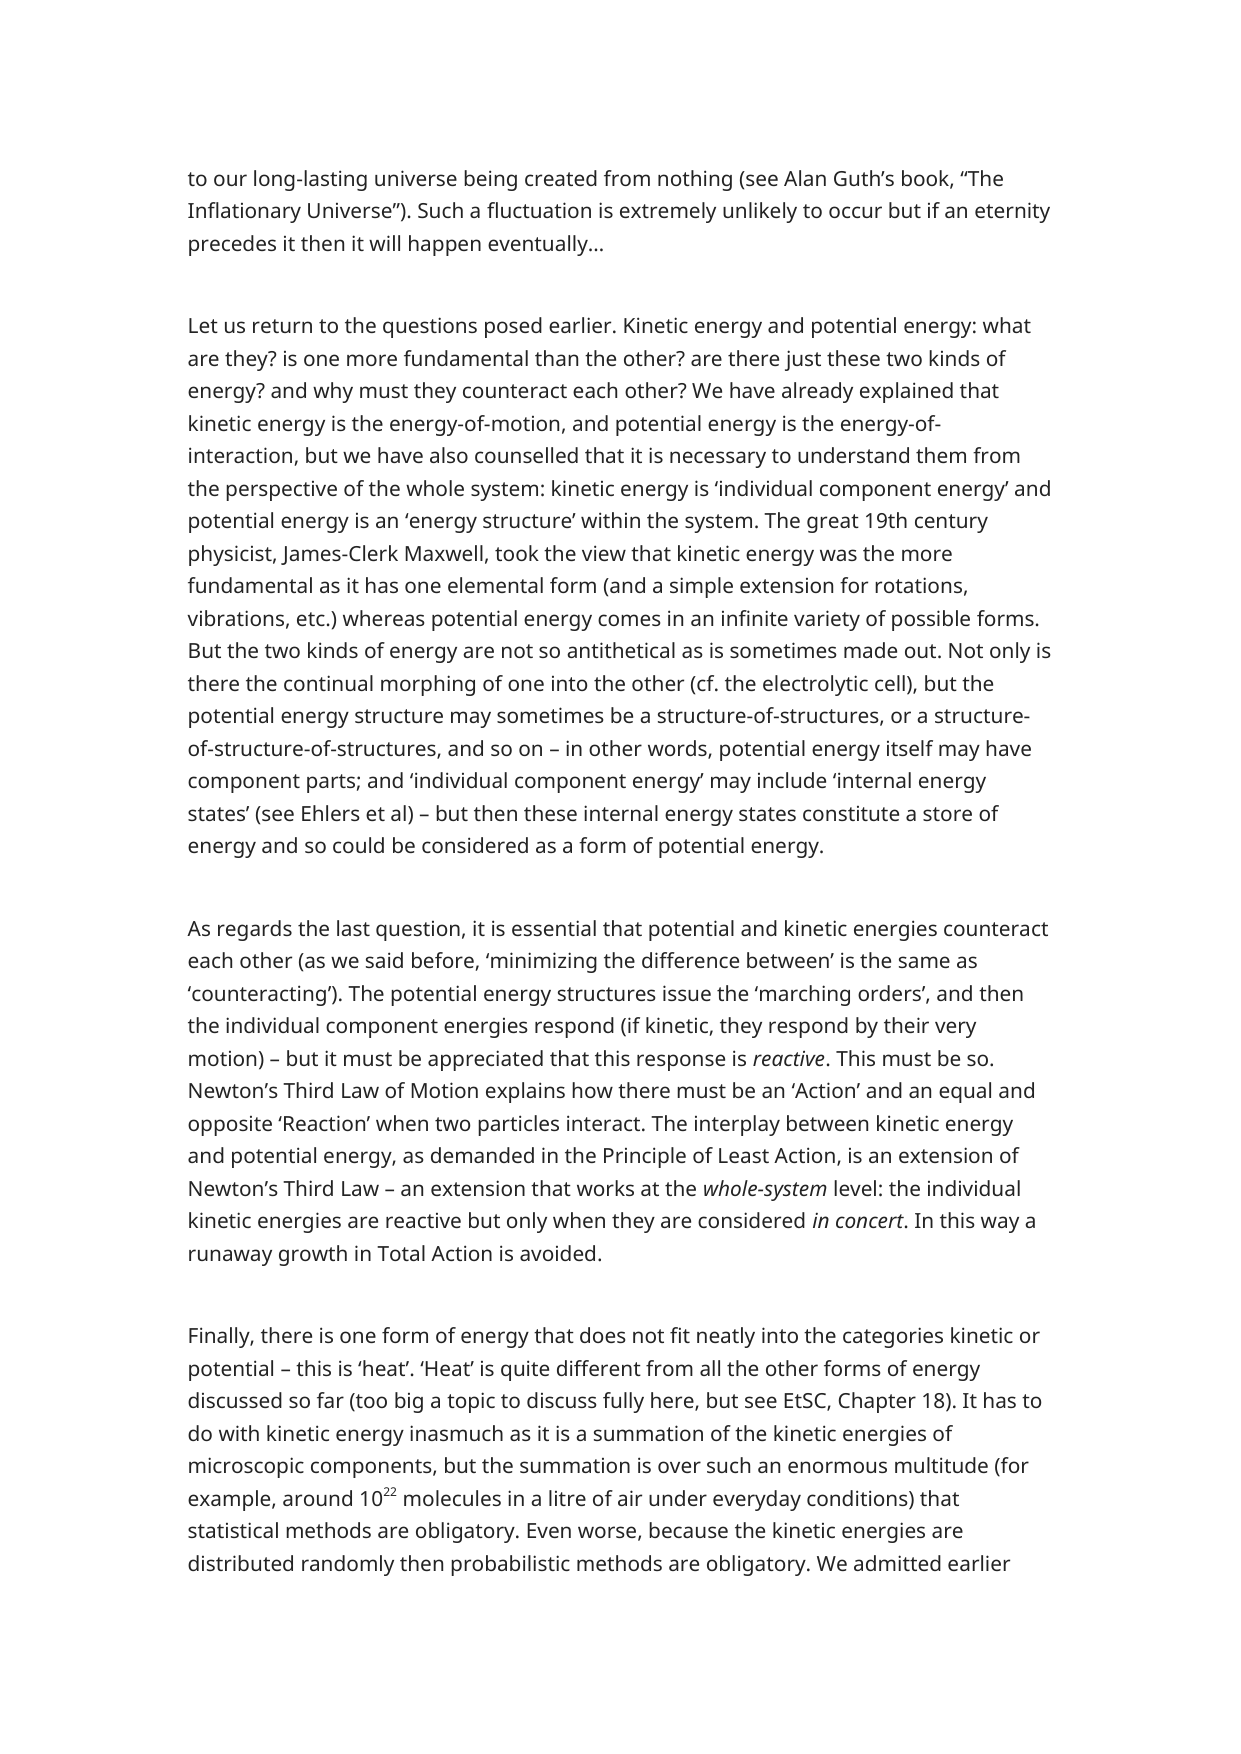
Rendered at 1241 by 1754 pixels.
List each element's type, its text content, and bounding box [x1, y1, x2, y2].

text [187, 1319, 1053, 1579]
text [187, 162, 1053, 259]
text Let us return to the questions posed earlier. Kinetic energy and potential energy: what are they? is one more fundamental than the other? are there just these two kinds of energy? and why must they counteract each other? We have already explained that kinetic energy is the energy-of-motion, and potential energy is the energy-of-interaction, but we have also counselled that it is necessary to understand them from the perspective of the whole system: kinetic energy is ‘individual component energy’ and potential energy is an ‘energy structure’ within the system. The great 19th century physicist, James-Clerk Maxwell, took the view that kinetic energy was the more fundamental as it has one elemental form (and a simple extension for rotations, vibrations, etc.) whereas potential energy comes in an infinite variety of possible forms. But the two kinds of energy are not so antithetical as is sometimes made out. Not only is there the continual morphing of one into the other (cf. the electrolytic cell), but the potential energy structure may sometimes be a structure-of-structures, or a structure-of-structure-of-structures, and so on – in other words, potential energy itself may have component parts; and ‘individual component energy’ may include ‘internal energy states’ (see Ehlers et al) – but then these internal energy states constitute a store of energy and so could be considered as a form of potential energy. [187, 309, 1053, 862]
text As regards the last question, it is essential that potential and kinetic energies counteract each other (as we said before, ‘minimizing the difference between’ is the same as ‘counteracting’). The potential energy structures issue the ‘marching orders’, and then the individual component energies respond (if kinetic, they respond by their very motion) – but it must be appreciated that this response is reactive. This must be so. Newton’s Third Law of Motion explains how there must be an ‘Action’ and an equal and opposite ‘Reaction’ when two particles interact. The interplay between kinetic energy and potential energy, as demanded in the Principle of Least Action, is an extension of Newton’s Third Law – an extension that works at the whole-system level: the individual kinetic energies are reactive but only when they are considered in concert. In this way a runaway growth in Total Action is avoided. [187, 912, 1053, 1269]
